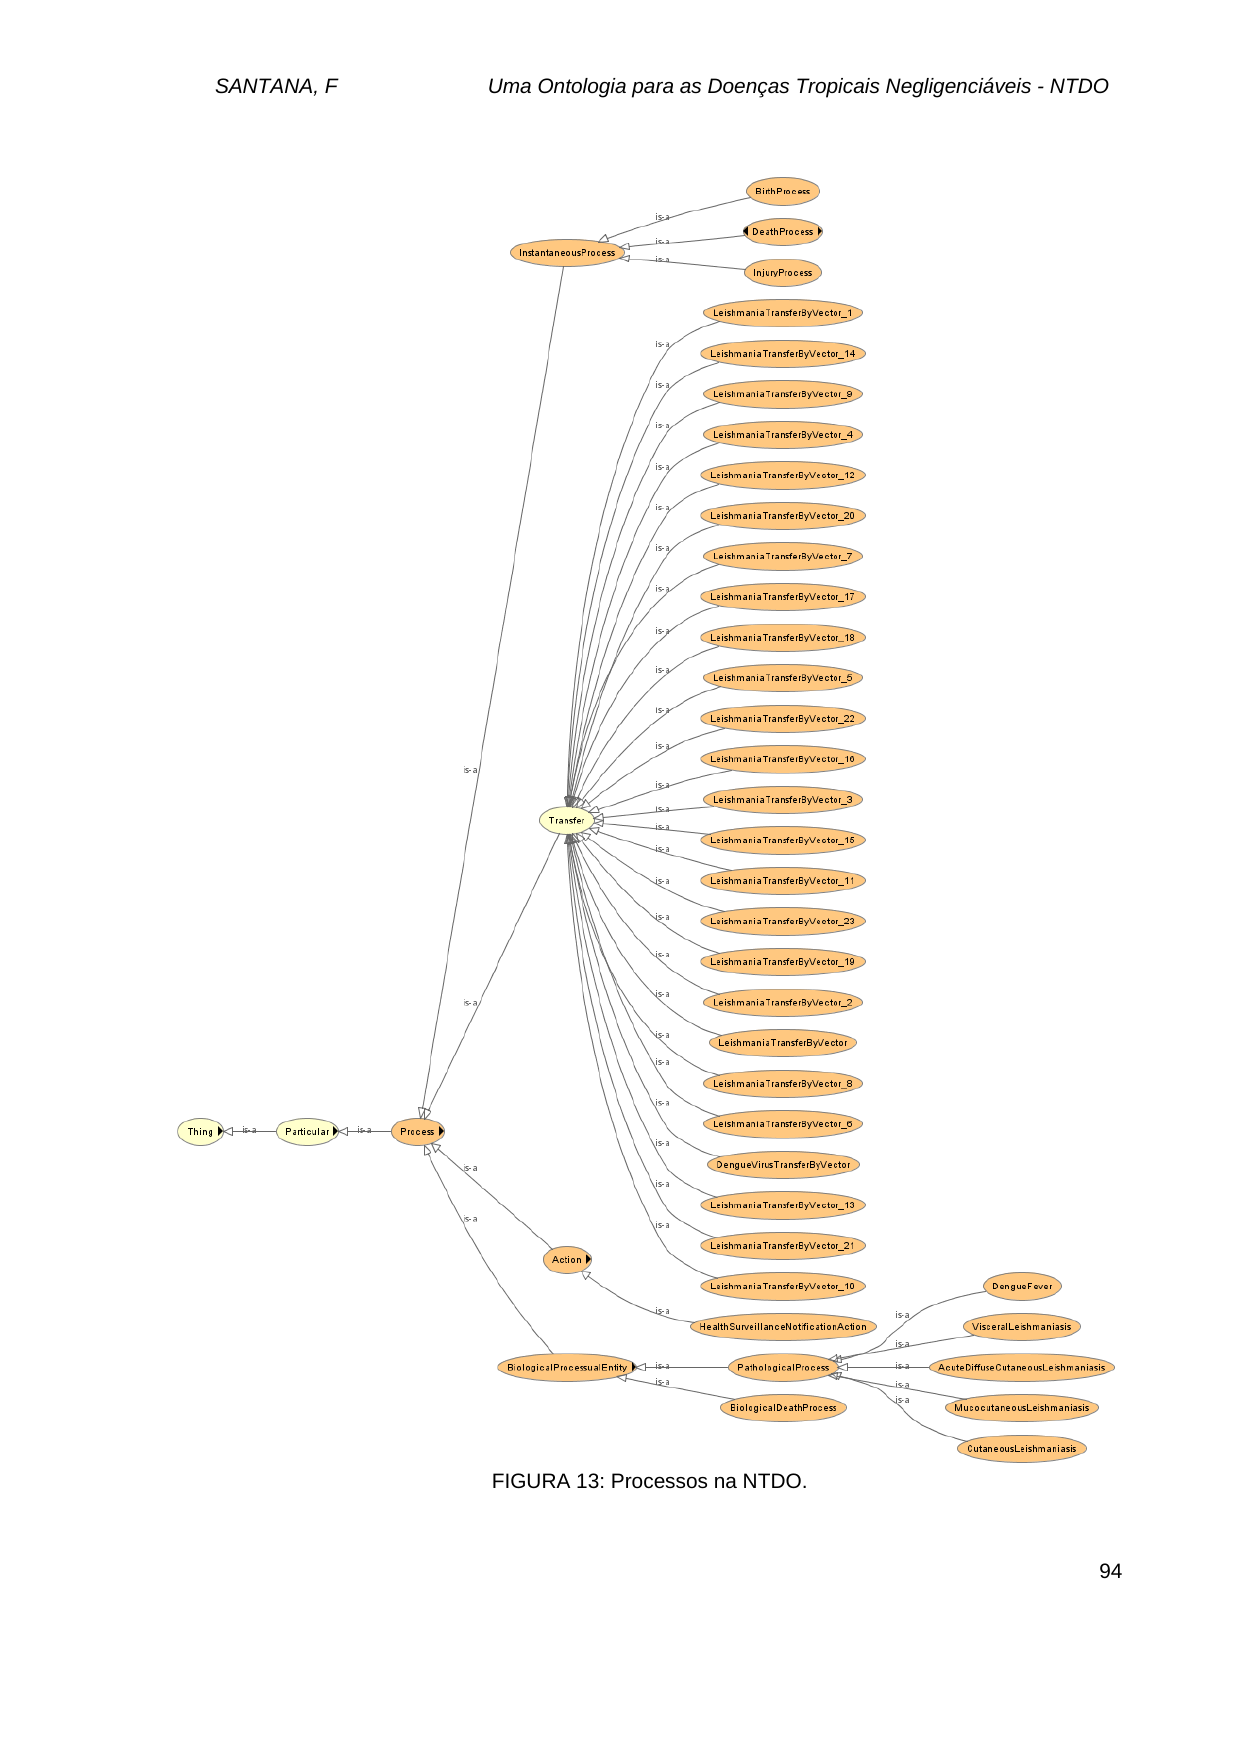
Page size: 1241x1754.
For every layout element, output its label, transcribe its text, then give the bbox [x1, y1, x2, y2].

picture [177, 177, 1123, 1470]
text FIGURA 13: Processos na NTDO. [177, 1470, 1122, 1493]
